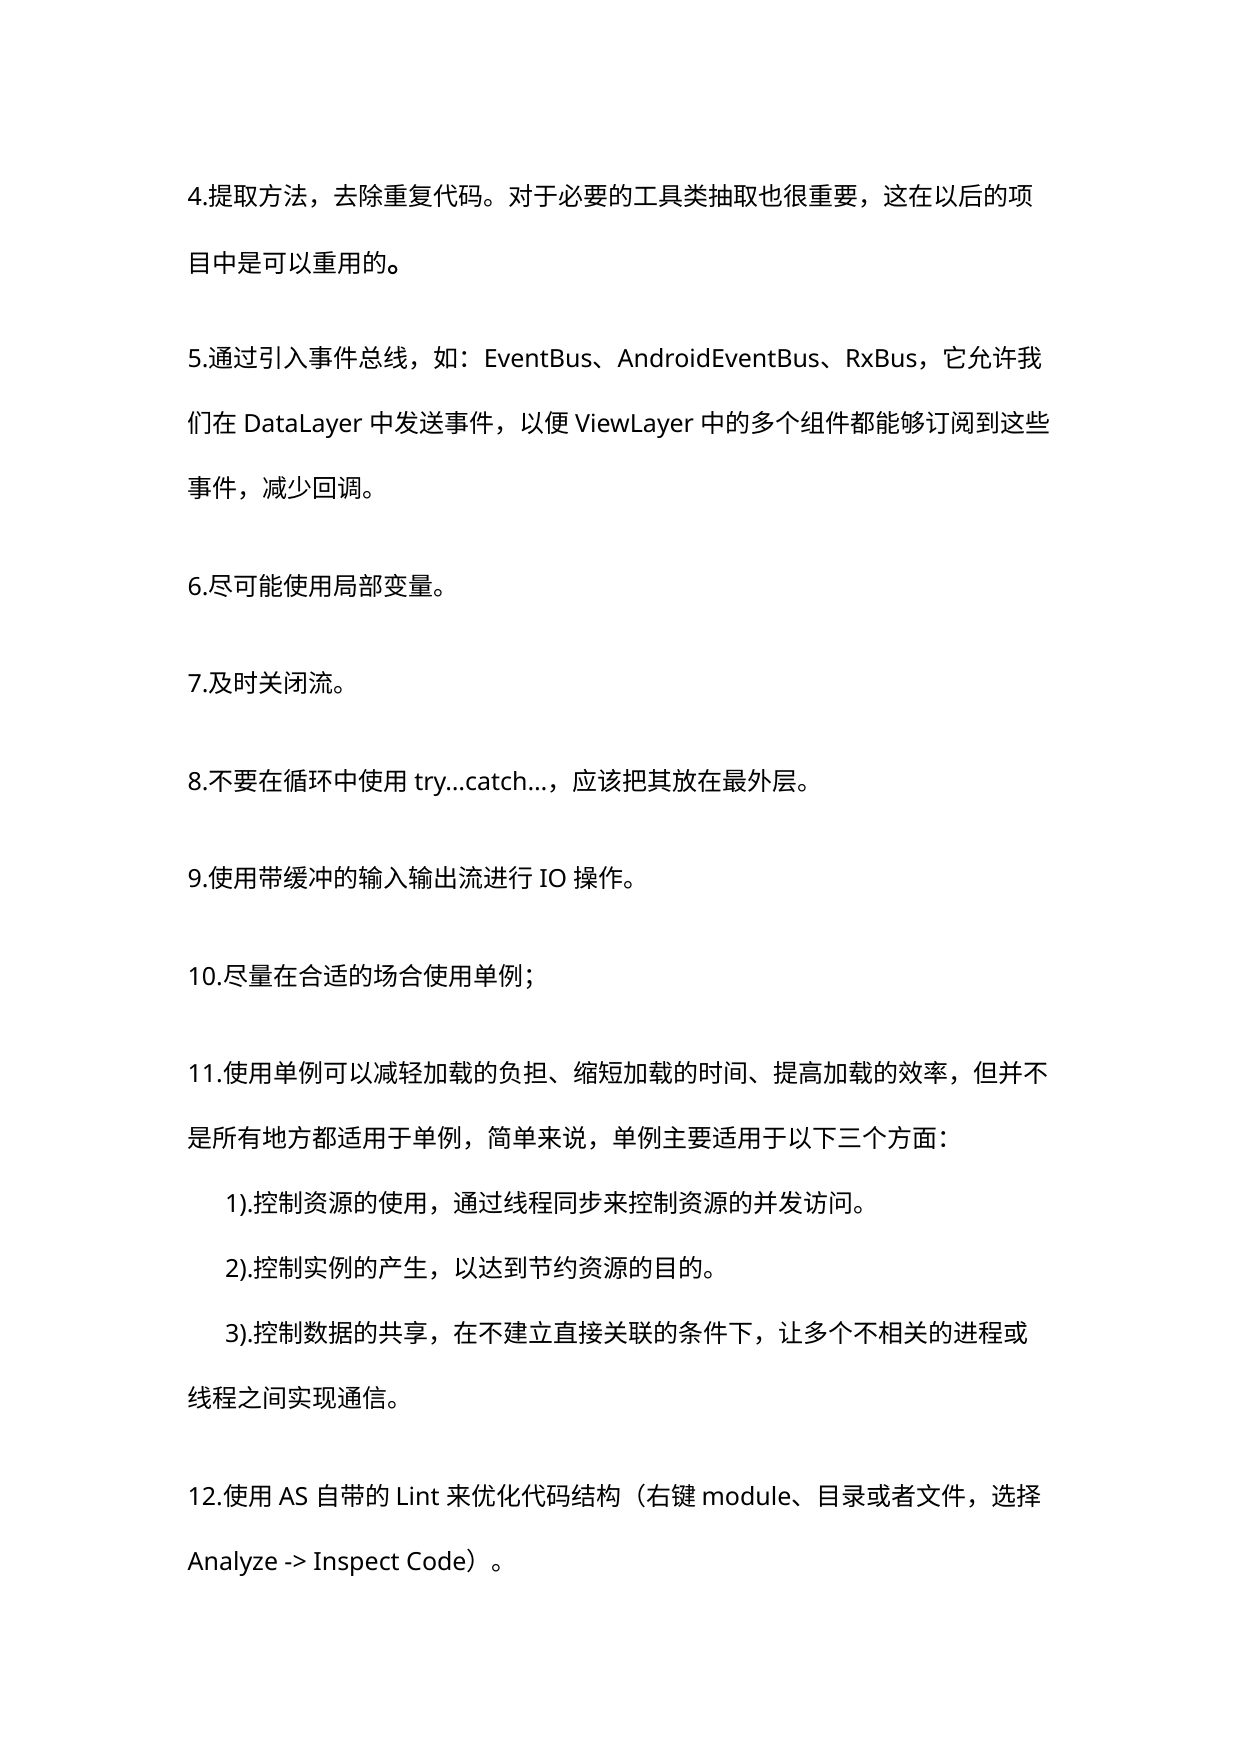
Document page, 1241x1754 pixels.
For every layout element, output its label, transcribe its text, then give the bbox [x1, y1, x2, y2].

text 9.使用带缓冲的输入输出流进行 IO 操作。 [187, 844, 1053, 909]
text 11.使用单例可以减轻加载的负担、缩短加载的时间、提高加载的效率，但并不是所有地方都适用于单例，简单来说，单例主要适用于以下三个方面： [187, 1039, 1053, 1169]
text 8.不要在循环中使用 try…catch…，应该把其放在最外层。 [187, 747, 1053, 812]
text 4.提取方法，去除重复代码。对于必要的工具类抽取也很重要，这在以后的项目中是可以重用的。 [187, 162, 1053, 292]
text 6.尽可能使用局部变量。 [187, 552, 1053, 617]
text 3).控制数据的共享，在不建立直接关联的条件下，让多个不相关的进程或线程之间实现通信。 [187, 1299, 1053, 1429]
text 10.尽量在合适的场合使用单例； [187, 942, 1053, 1007]
text 7.及时关闭流。 [187, 649, 1053, 714]
text 5.通过引入事件总线，如：EventBus、AndroidEventBus、RxBus，它允许我们在 DataLayer 中发送事件，以便 ViewLayer 中的多个组件都能够订阅到这些事件，减少回调。 [187, 324, 1053, 519]
text 2).控制实例的产生，以达到节约资源的目的。 [187, 1234, 1053, 1299]
text 12.使用 AS 自带的 Lint 来优化代码结构（右键 module、目录或者文件，选择 Analyze -> Inspect Code）。 [187, 1462, 1053, 1592]
text 1).控制资源的使用，通过线程同步来控制资源的并发访问。 [187, 1169, 1053, 1234]
